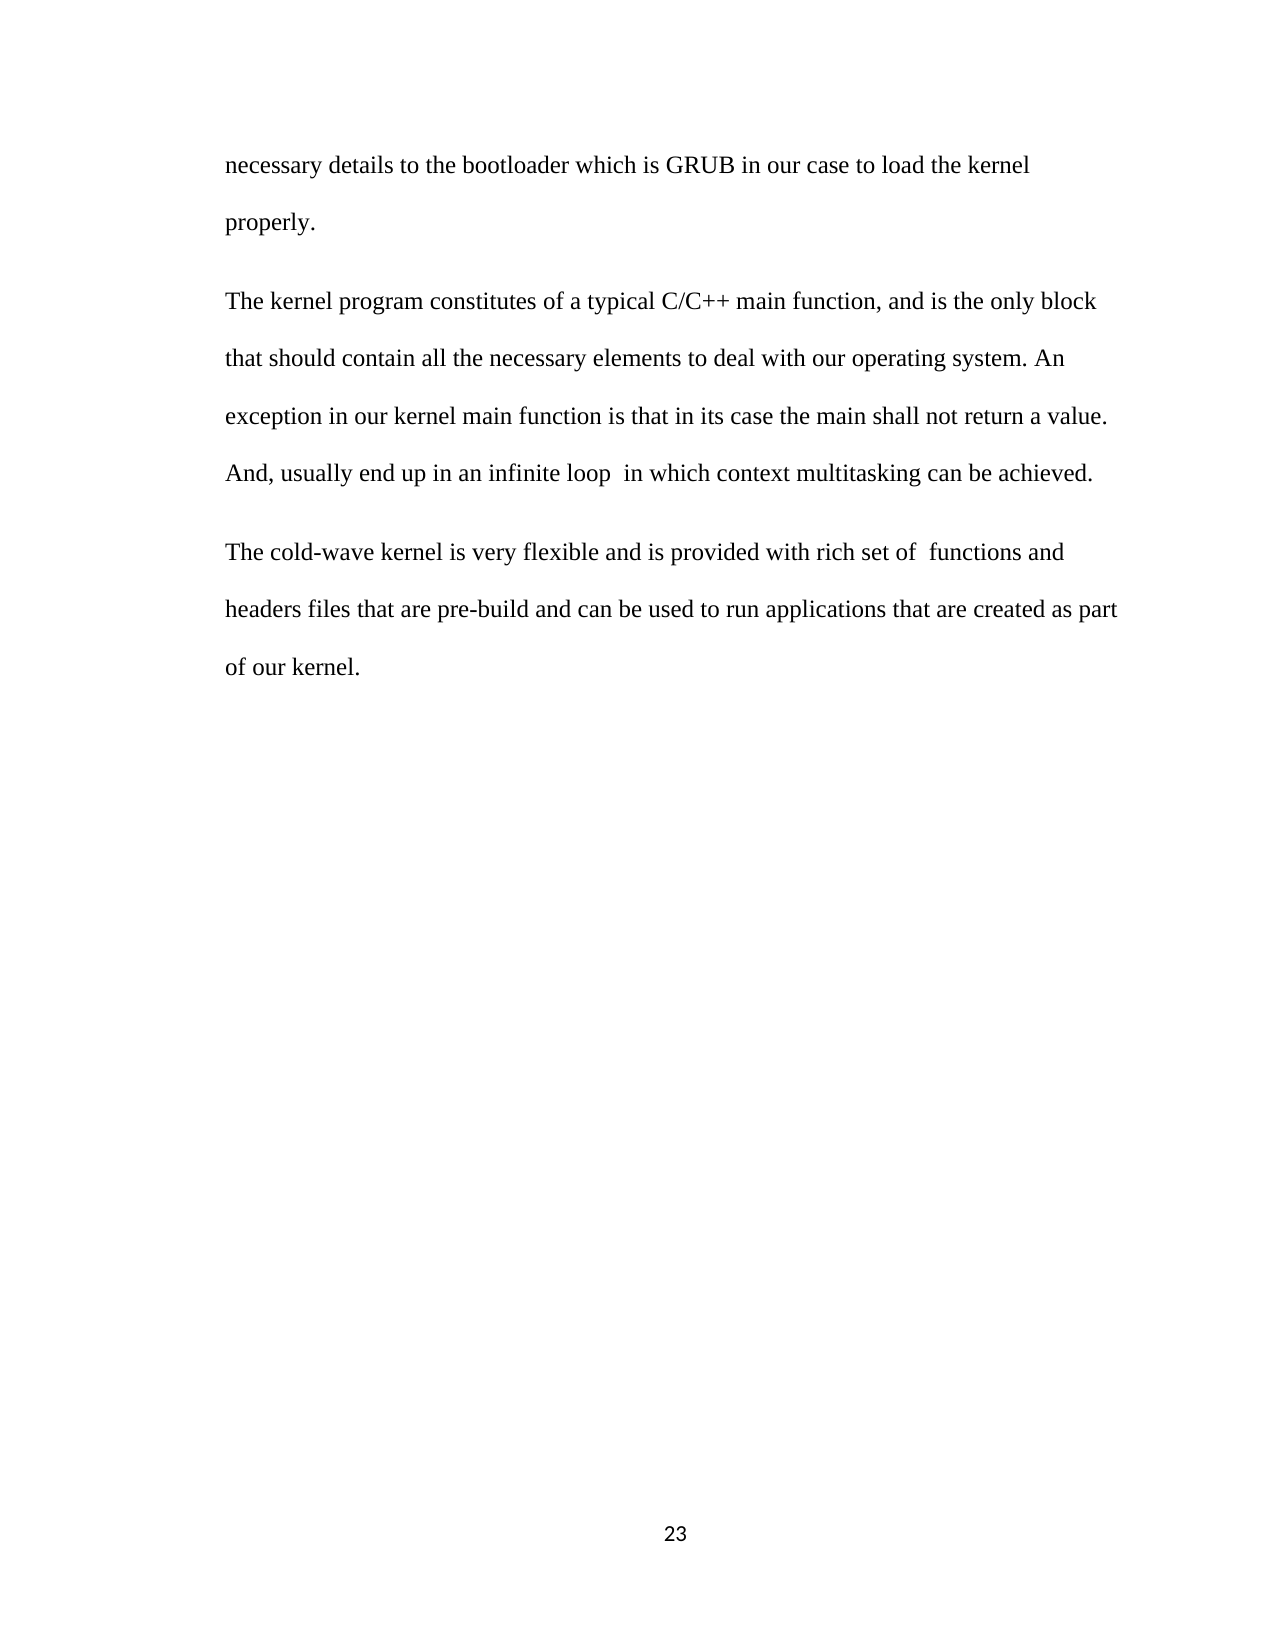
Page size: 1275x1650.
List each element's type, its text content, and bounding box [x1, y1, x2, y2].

text The kernel program constitutes of a typical C/C++ main function, and is the only block that should contain all the necessary elements to deal with our operating system. An exception in our kernel main function is that in its case the main shall not return a value. And, usually end up in an infinite loop in which context multitasking can be achieved. [225, 286, 1125, 487]
text The cold-wave kernel is very flexible and is provided with rich set of functions and headers files that are pre-build and can be used to run applications that are created as part of our kernel. [225, 537, 1125, 680]
text necessary details to the bootloader which is GRUB in our case to load the kernel properly. [225, 150, 1125, 236]
